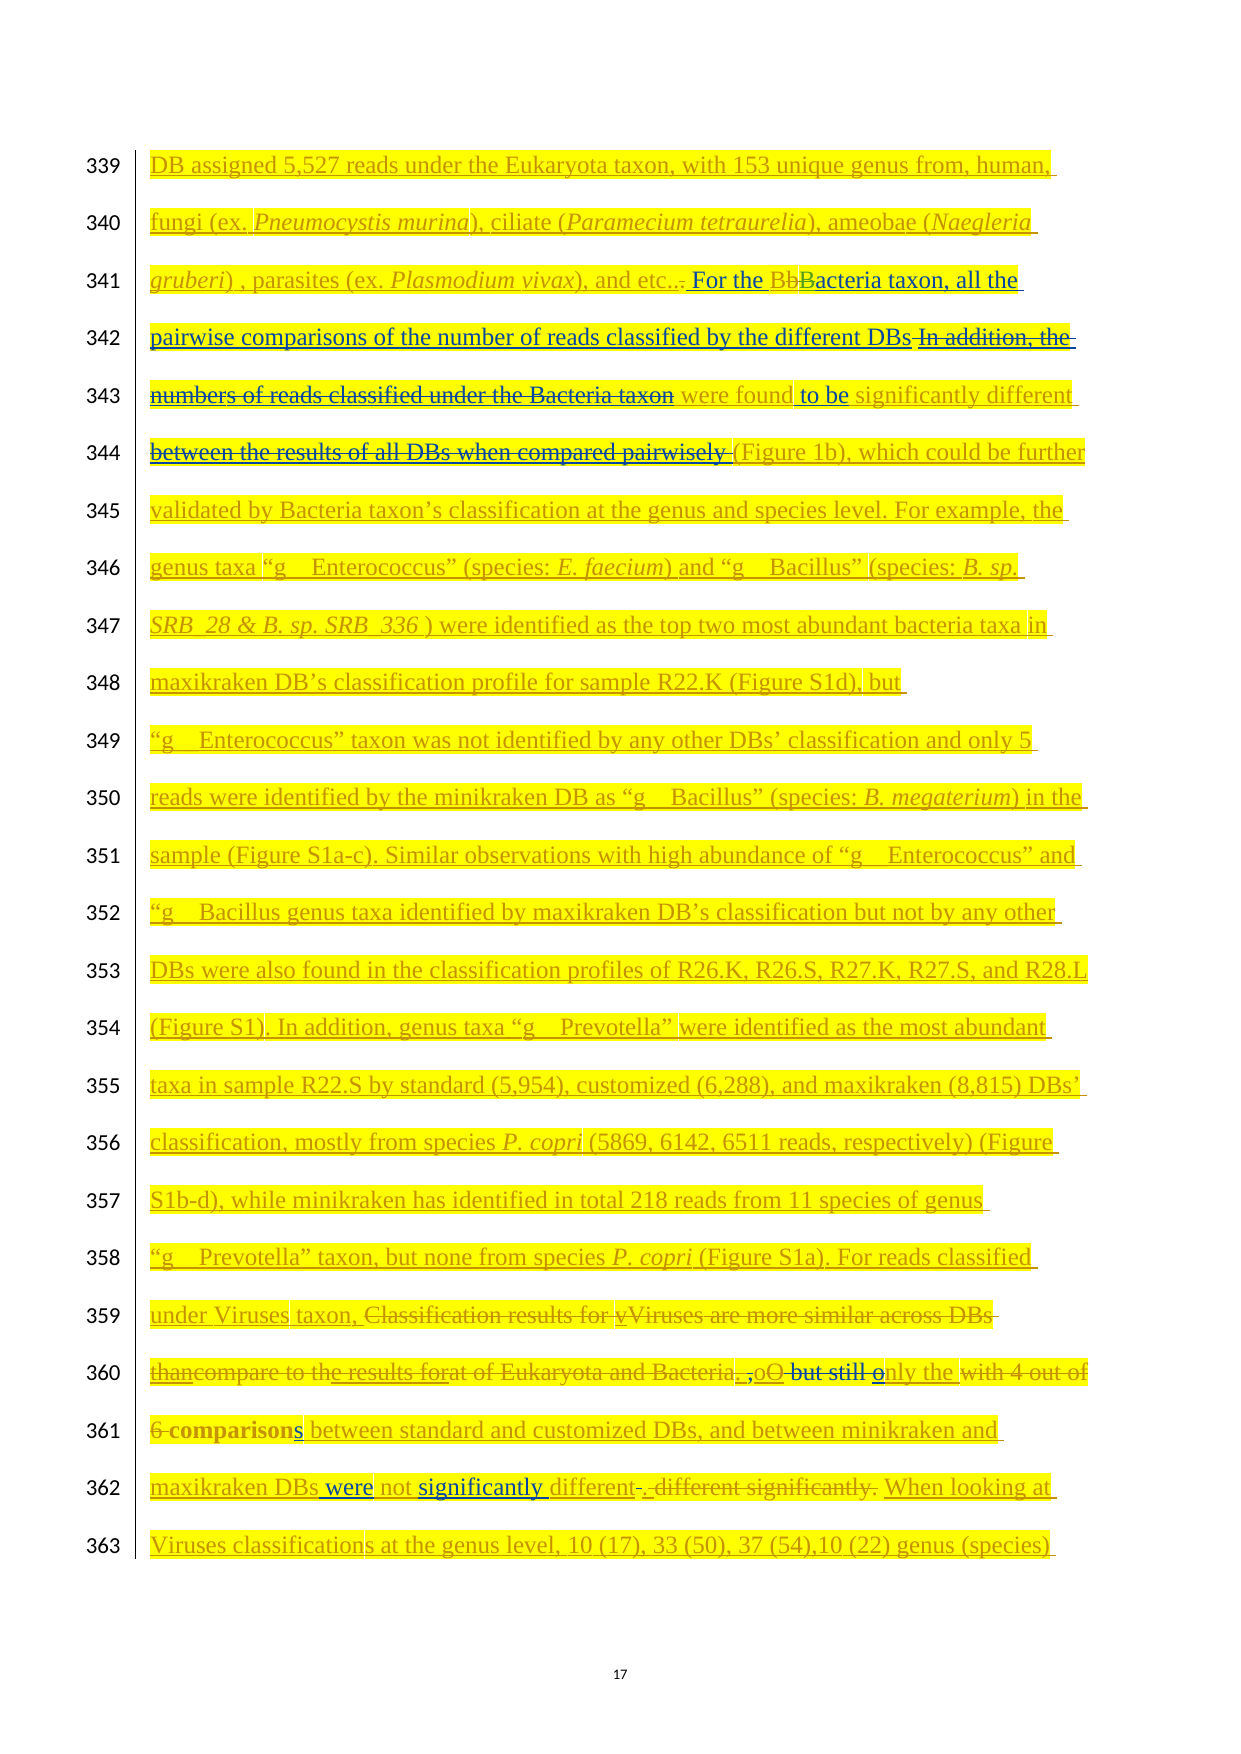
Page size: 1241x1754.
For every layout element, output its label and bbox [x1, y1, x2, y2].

text [150, 150, 1090, 1559]
